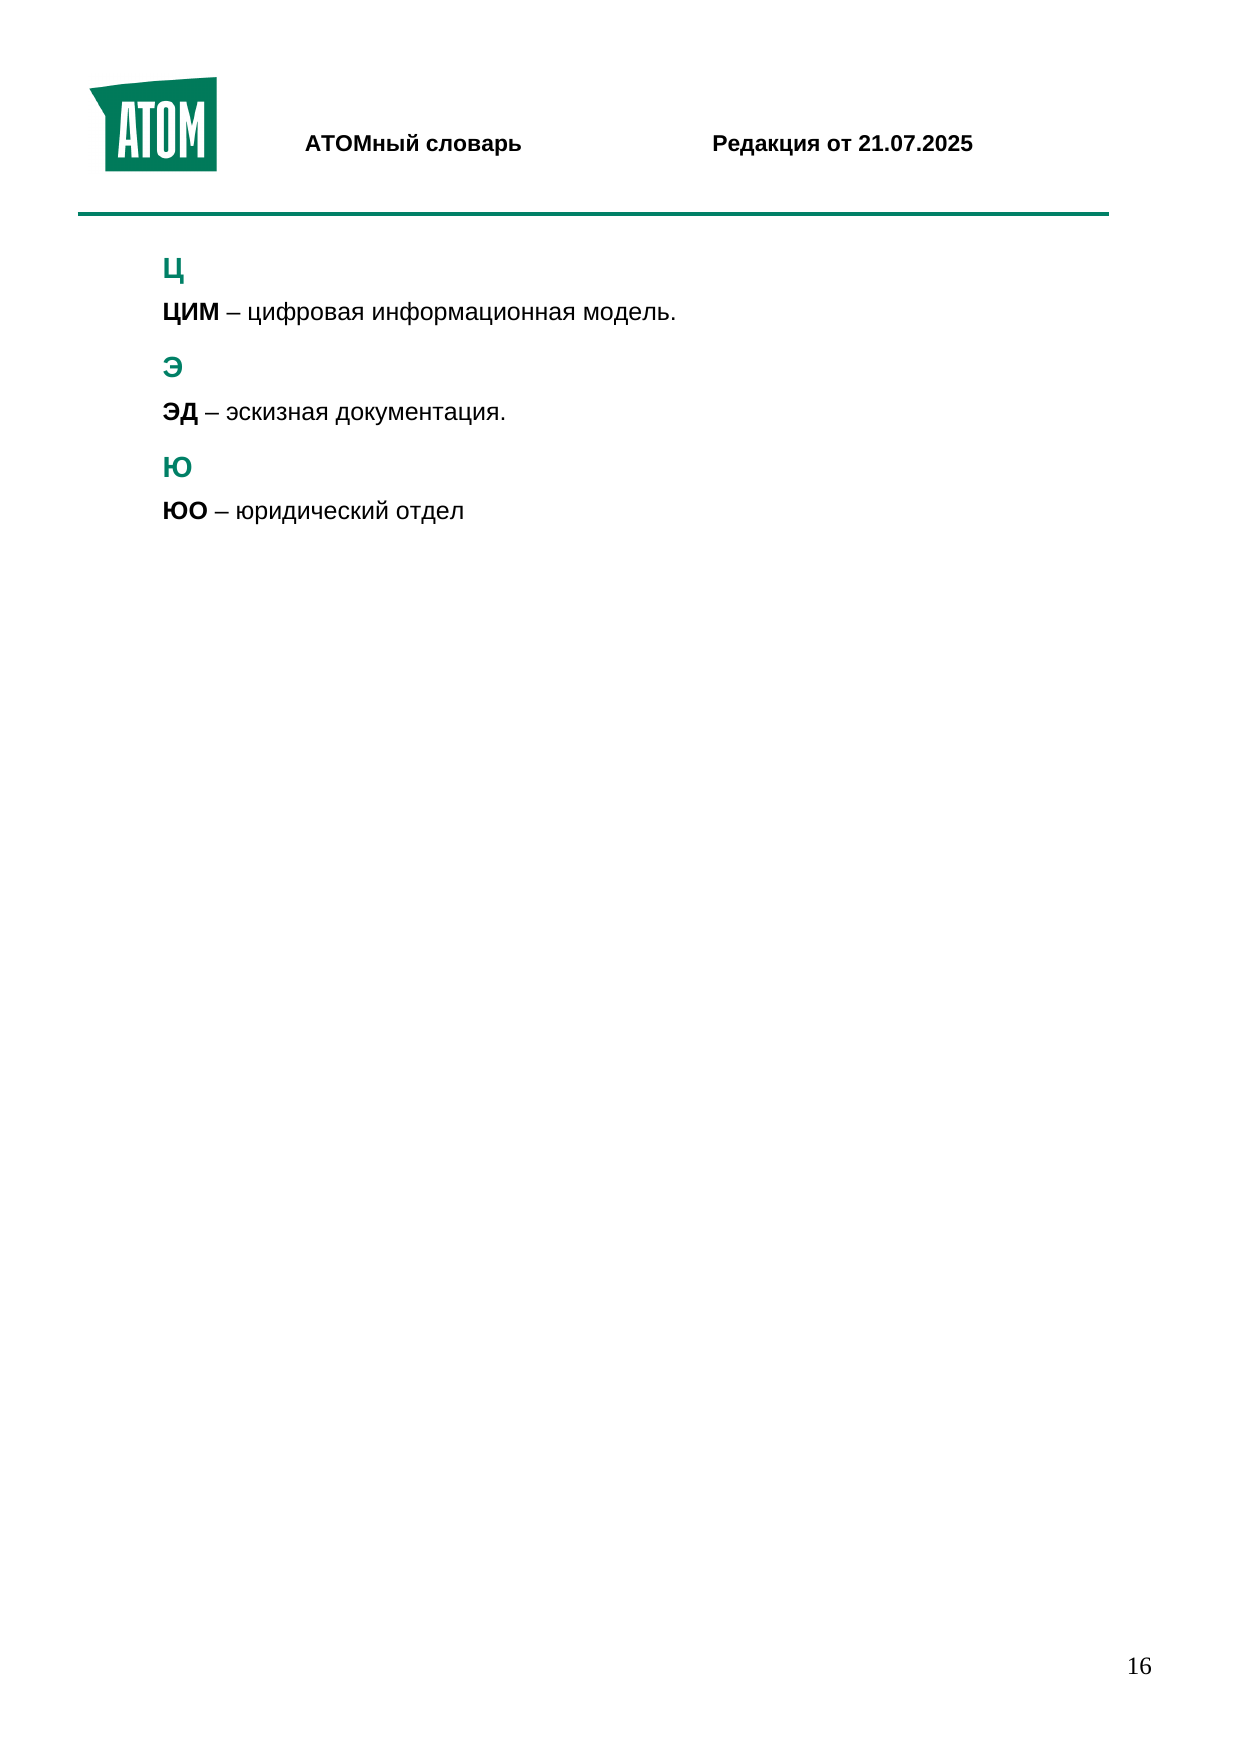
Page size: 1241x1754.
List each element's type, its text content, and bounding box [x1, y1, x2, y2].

text ЦИМ – цифровая информационная модель. [89, 297, 1152, 326]
subtitle Э [89, 351, 1152, 384]
subtitle Ц [89, 251, 1152, 284]
text ЭД – эскизная документация. [89, 397, 1152, 425]
text ЮО – юридический отдел [89, 496, 1152, 525]
picture [88, 73, 220, 174]
subtitle Ю [89, 450, 1152, 484]
